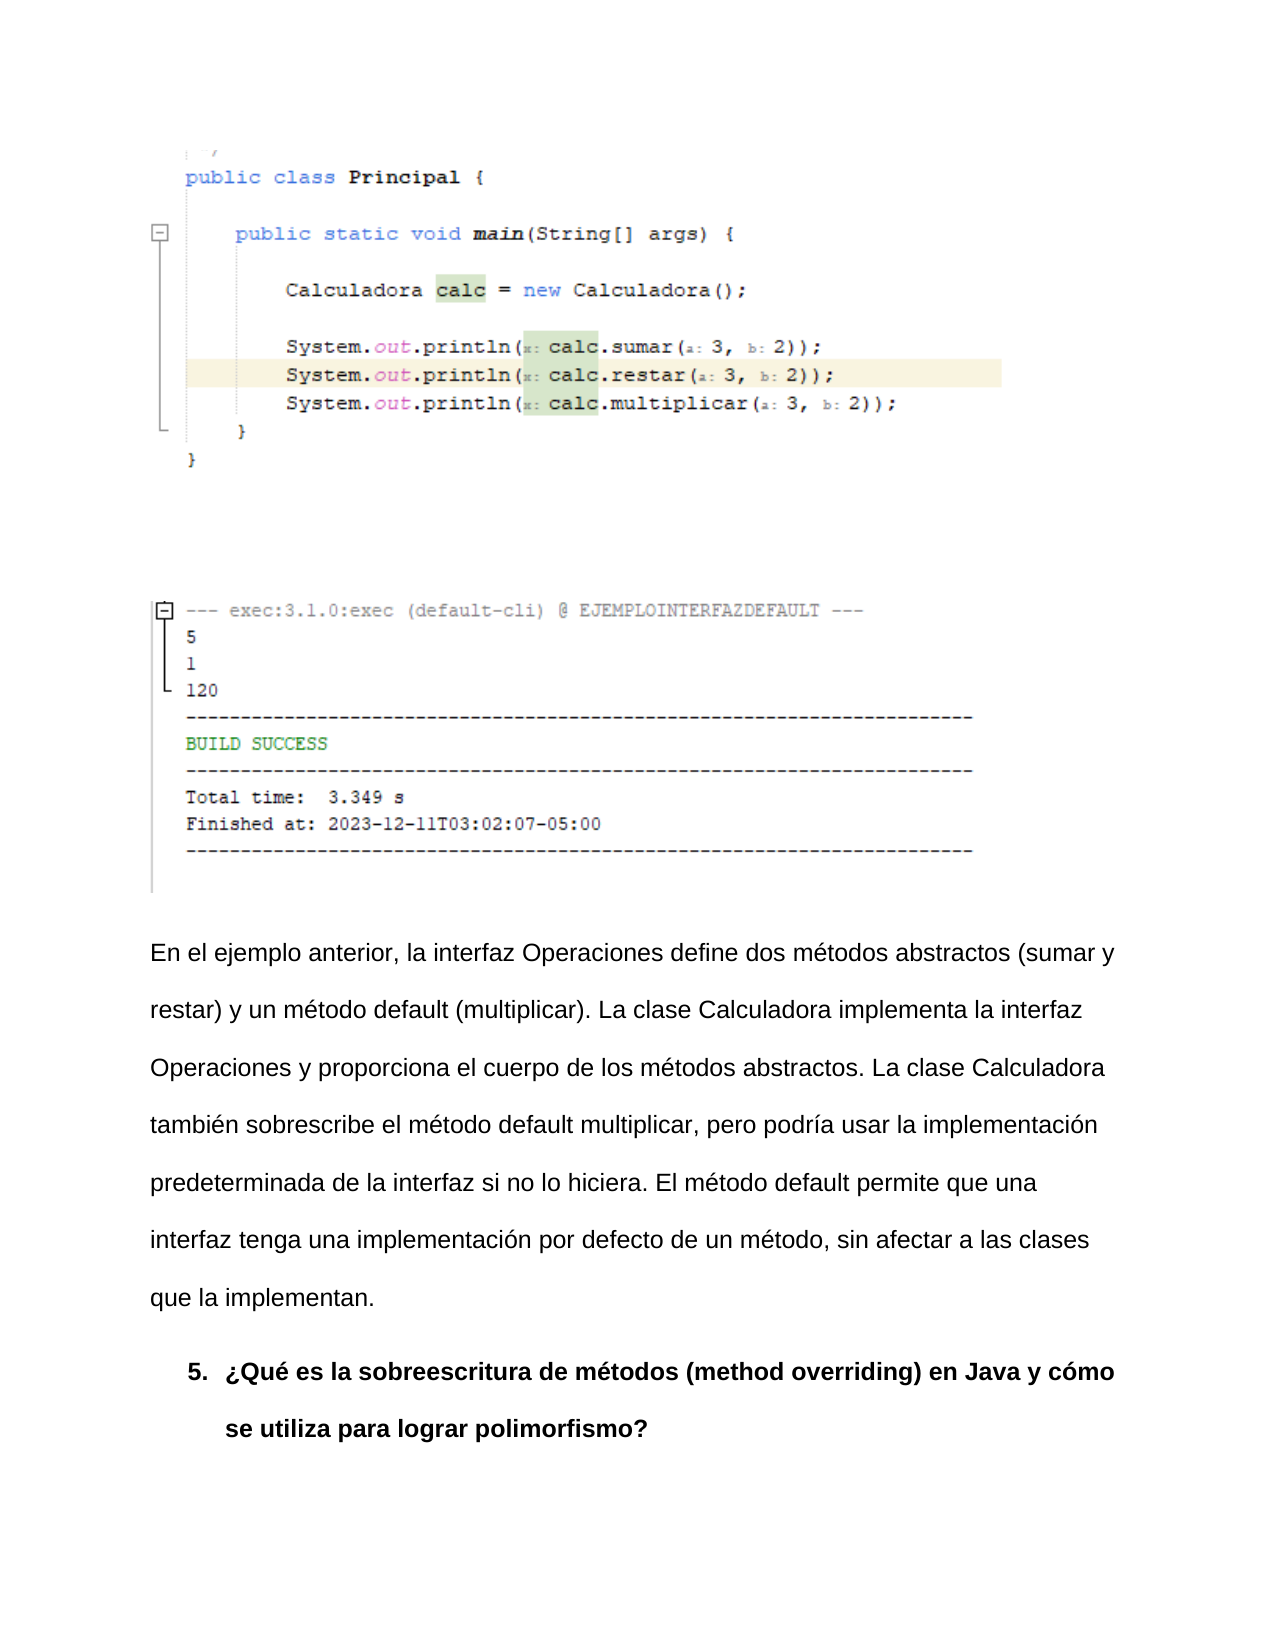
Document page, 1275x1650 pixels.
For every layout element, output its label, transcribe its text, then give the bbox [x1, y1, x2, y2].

picture [150, 601, 1094, 893]
picture [150, 150, 1002, 557]
list ¿Qué es la sobreescritura de métodos (method overriding) en Java y cómo se utiliza para lograr polimorfismo? [187, 1357, 1125, 1443]
text En el ejemplo anterior, la interfaz Operaciones define dos métodos abstractos (sumar y restar) y un método default (multiplicar). La clase Calculadora implementa la interfaz Operaciones y proporciona el cuerpo de los métodos abstractos. La clase Calculadora también sobrescribe el método default multiplicar, pero podría usar la implementación predeterminada de la interfaz si no lo hiciera. El método default permite que una interfaz tenga una implementación por defecto de un método, sin afectar a las clases que la implementan. [150, 938, 1125, 1311]
